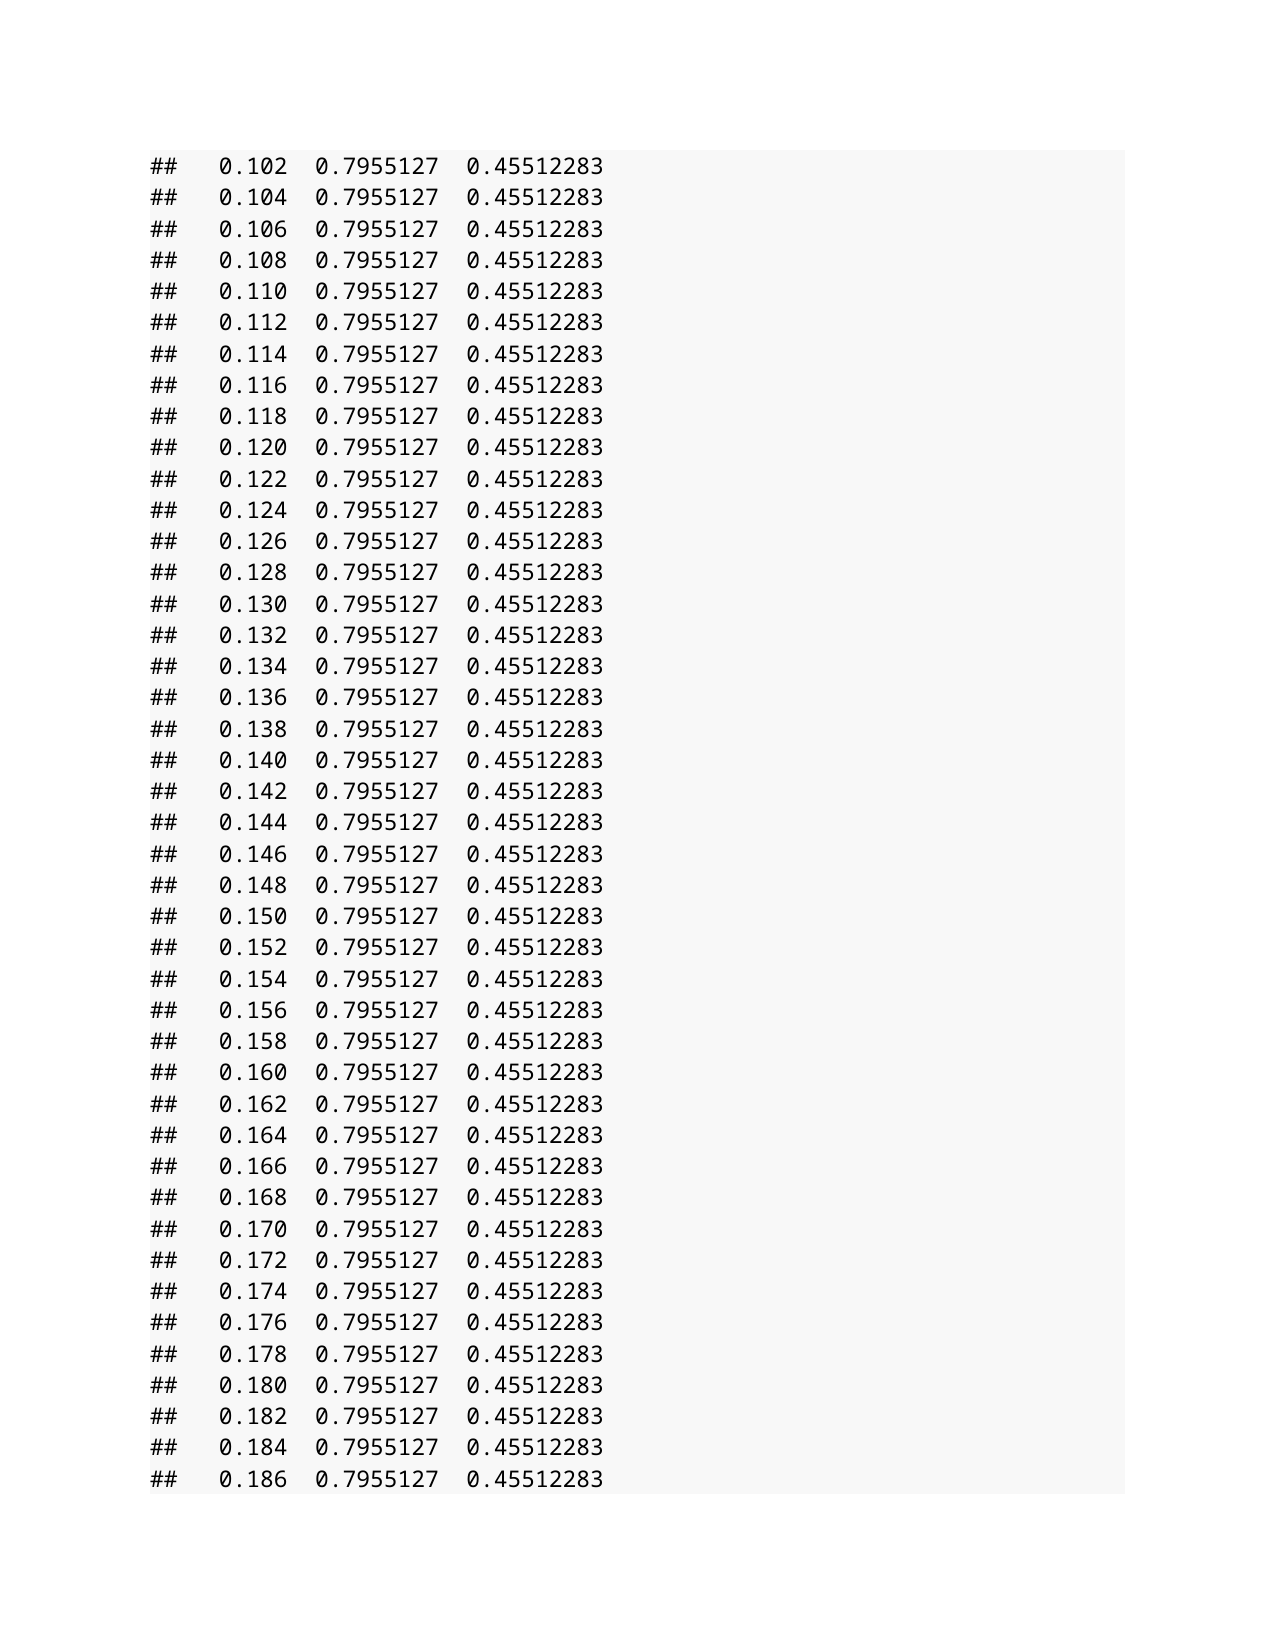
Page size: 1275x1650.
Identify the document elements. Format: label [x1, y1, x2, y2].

text [150, 150, 1125, 1494]
